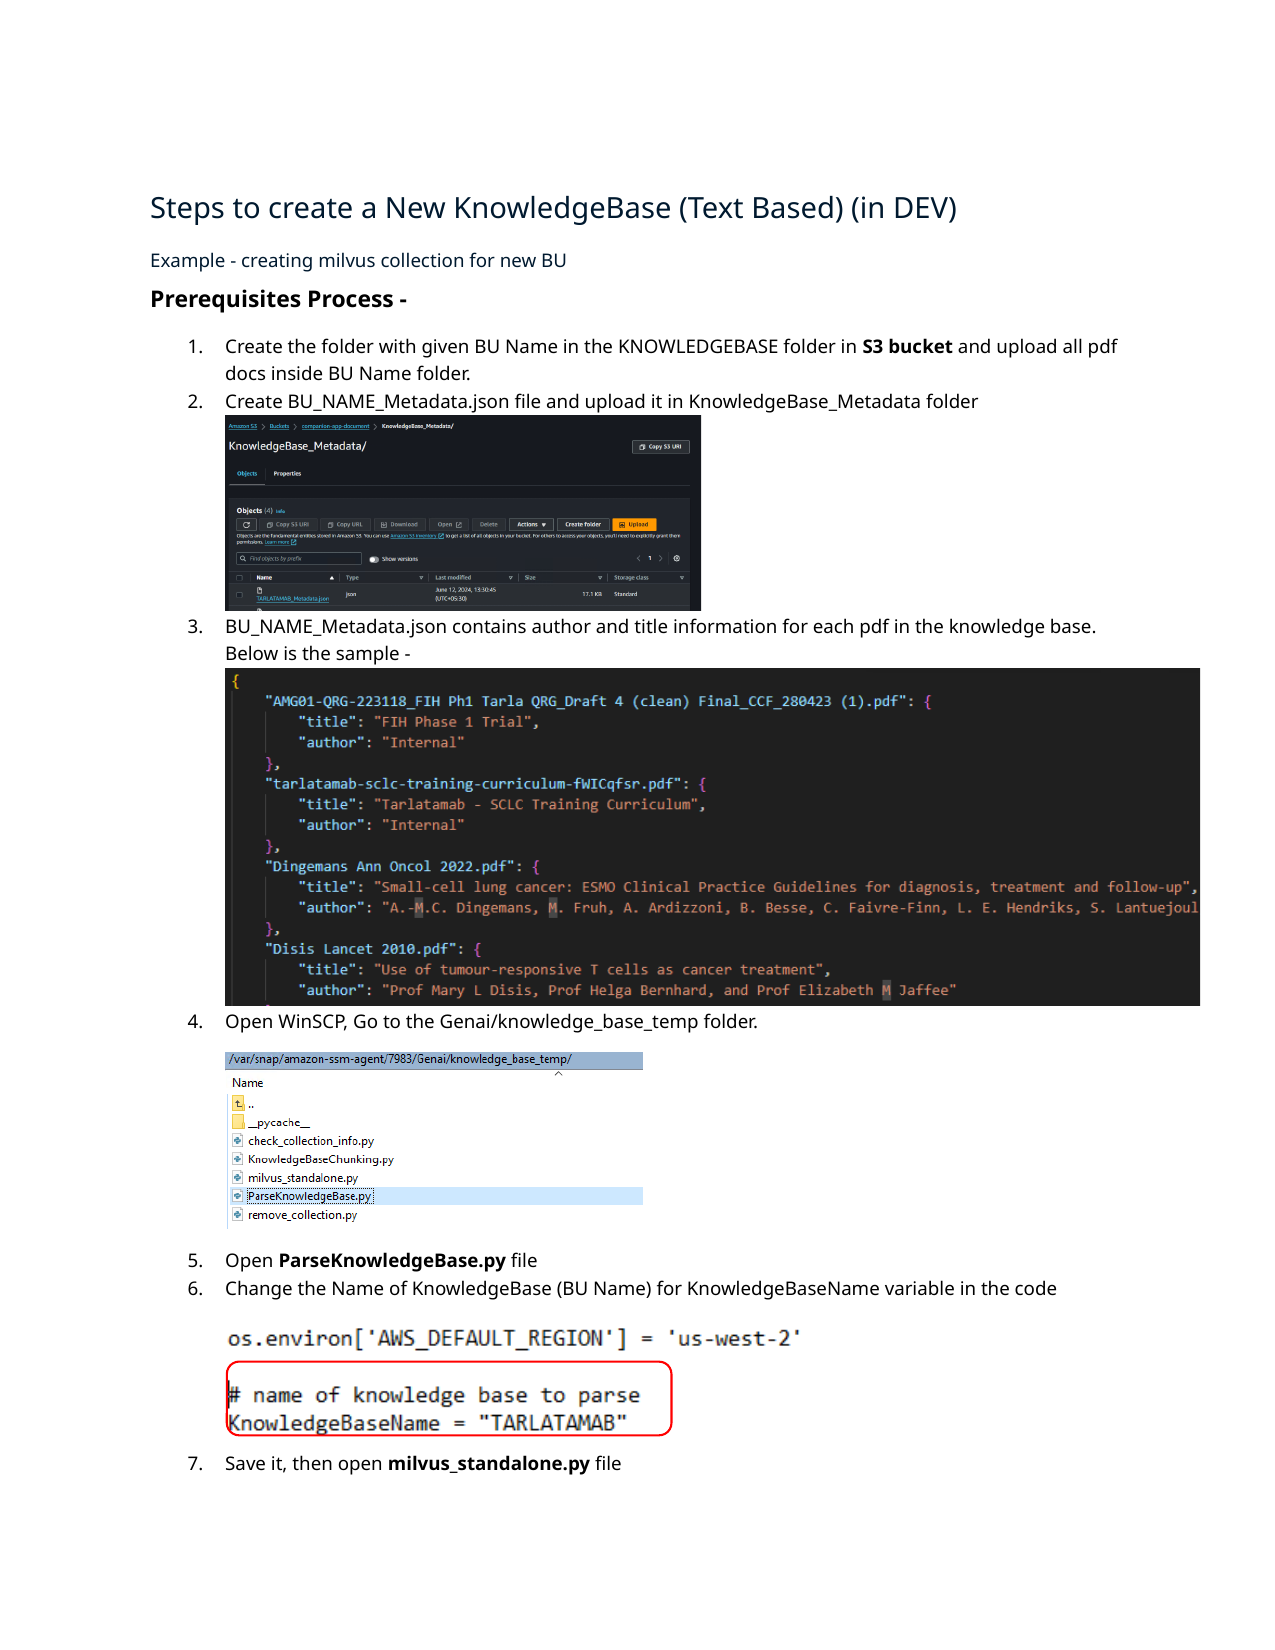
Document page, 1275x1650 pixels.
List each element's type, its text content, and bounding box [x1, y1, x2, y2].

list Open WinSCP, Go to the Genai/knowledge_base_temp folder. [187, 1008, 1125, 1034]
list Create BU_NAME_Metadata.json file and upload it in KnowledgeBase_Metadata folder [187, 388, 1125, 414]
picture [228, 1363, 670, 1434]
picture [225, 668, 1200, 1006]
picture [225, 1302, 908, 1448]
text Prerequisites Process - [150, 283, 1125, 314]
list Save it, then open milvus_standalone.py file [187, 1450, 1125, 1476]
picture [225, 415, 702, 611]
list Change the Name of KnowledgeBase (BU Name) for KnowledgeBaseName variable in the code [187, 1275, 1125, 1301]
list Open ParseKnowledgeBase.py file [187, 1248, 1125, 1273]
list Create the folder with given BU Name in the KNOWLEDGEBASE folder in S3 bucket and upload all pdf docs inside BU Name folder. [187, 333, 1125, 386]
picture [225, 1052, 643, 1229]
list BU_NAME_Metadata.json contains author and title information for each pdf in the knowledge base. Below is the sample - [187, 613, 1125, 666]
subtitle Example - creating milvus collection for new BU [150, 247, 1125, 272]
subtitle Steps to create a New KnowledgeBase (Text Based) (in DEV) [150, 187, 1125, 227]
